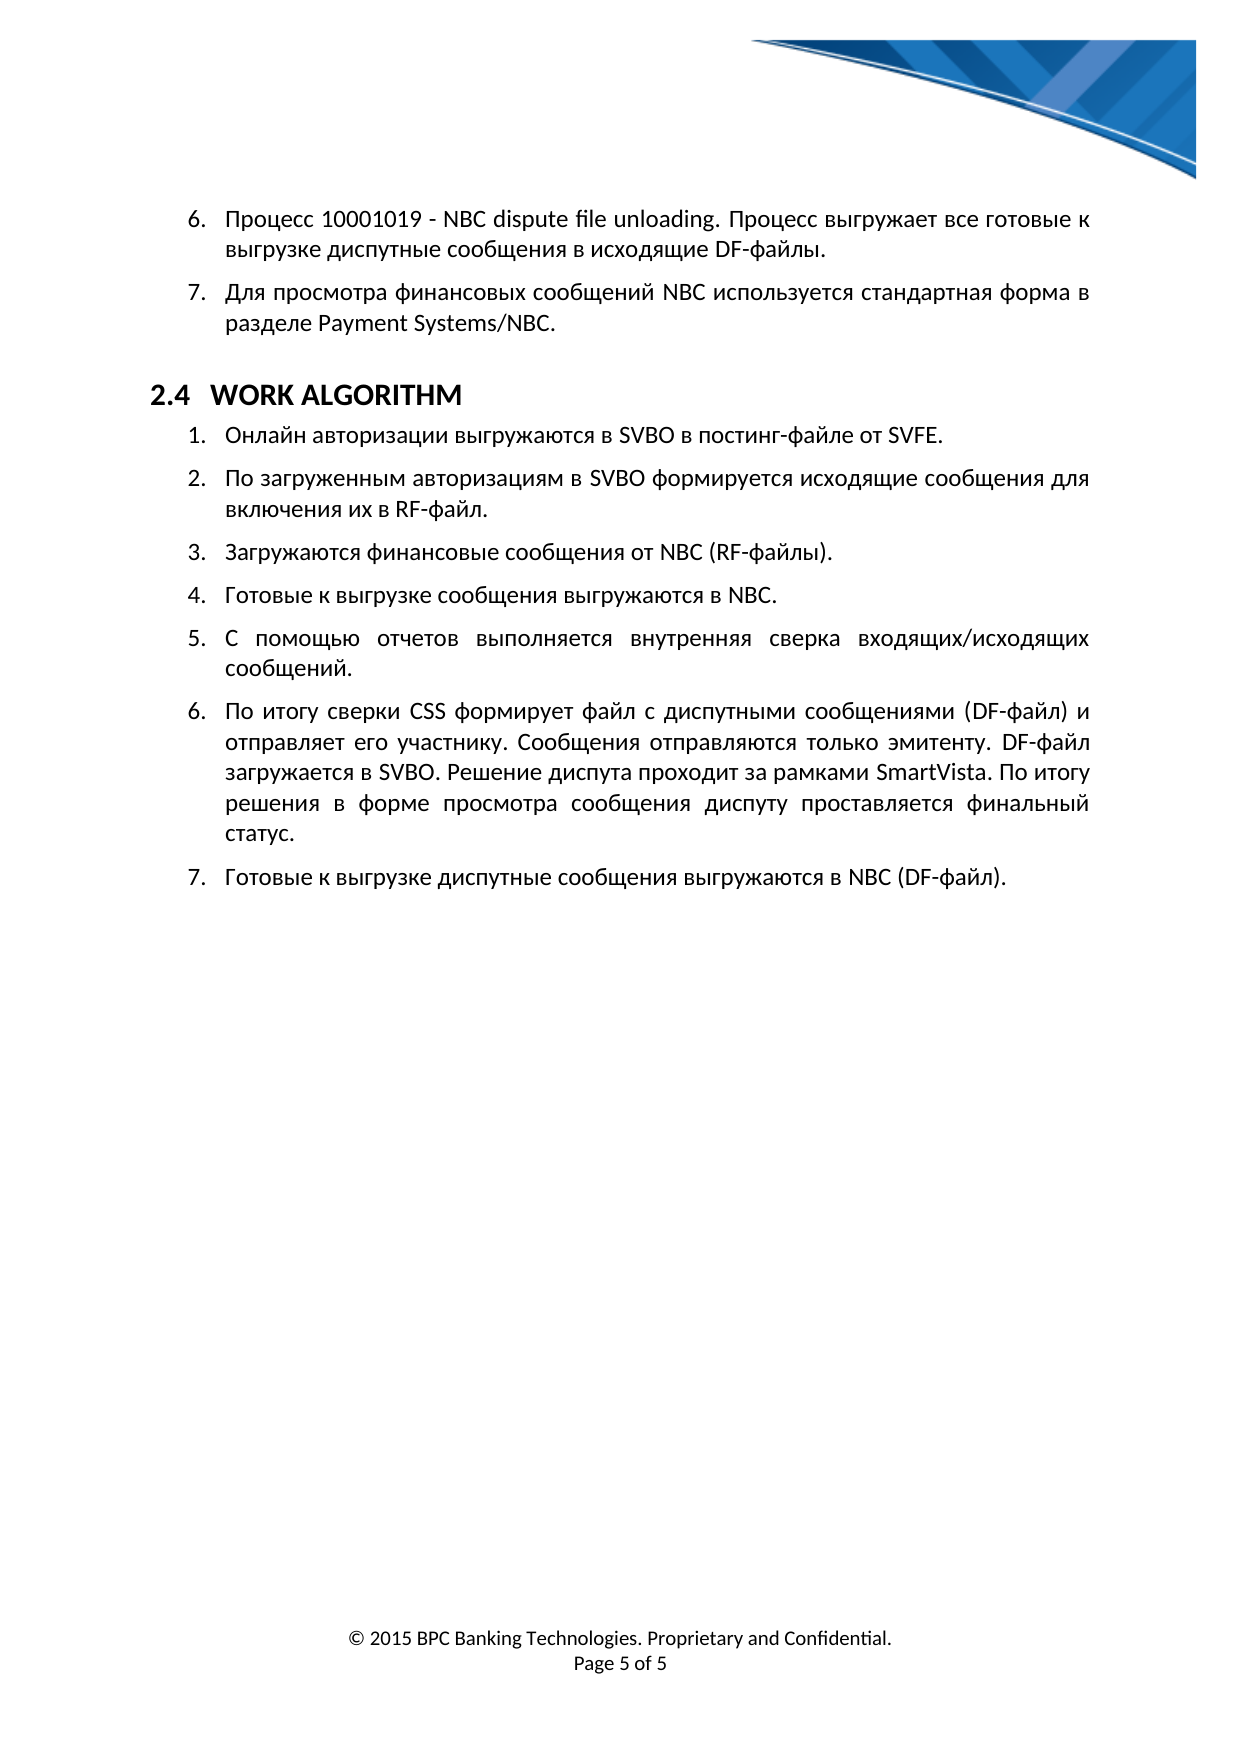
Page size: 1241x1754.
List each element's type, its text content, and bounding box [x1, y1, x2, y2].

subtitle Готовые к выгрузке сообщения выгружаются в NBC. [187, 579, 1090, 609]
subtitle По загруженным авторизациям в SVBO формируется исходящие сообщения для включения их в RF-файл. [187, 462, 1090, 523]
subtitle Загружаются финансовые сообщения от NBC (RF-файлы). [187, 536, 1090, 566]
picture [745, 38, 1197, 185]
subtitle Для просмотра финансовых сообщений NBC используется стандартная форма в разделе Payment Systems/NBC. [187, 276, 1090, 337]
subtitle Процесс 10001019 - NBC dispute file unloading. Процесс выгружает все готовые к выгрузке диспутные сообщения в исходящие DF-файлы. [187, 203, 1090, 264]
subtitle Work algorithm [150, 375, 1090, 413]
subtitle Готовые к выгрузке диспутные сообщения выгружаются в NBC (DF-файл). [187, 861, 1090, 891]
subtitle С помощью отчетов выполняется внутренняя сверка входящих/исходящих сообщений. [187, 622, 1090, 683]
subtitle Онлайн авторизации выгружаются в SVBO в постинг-файле от SVFE. [187, 419, 1090, 450]
subtitle По итогу сверки CSS формирует файл с диспутными сообщениями (DF-файл) и отправляет его участнику. Сообщения отправляются только эмитенту. DF-файл загружается в SVBO. Решение диспута проходит за рамками SmartVista. По итогу решения в форме просмотра сообщения диспуту проставляется финальный статус. [187, 696, 1090, 848]
